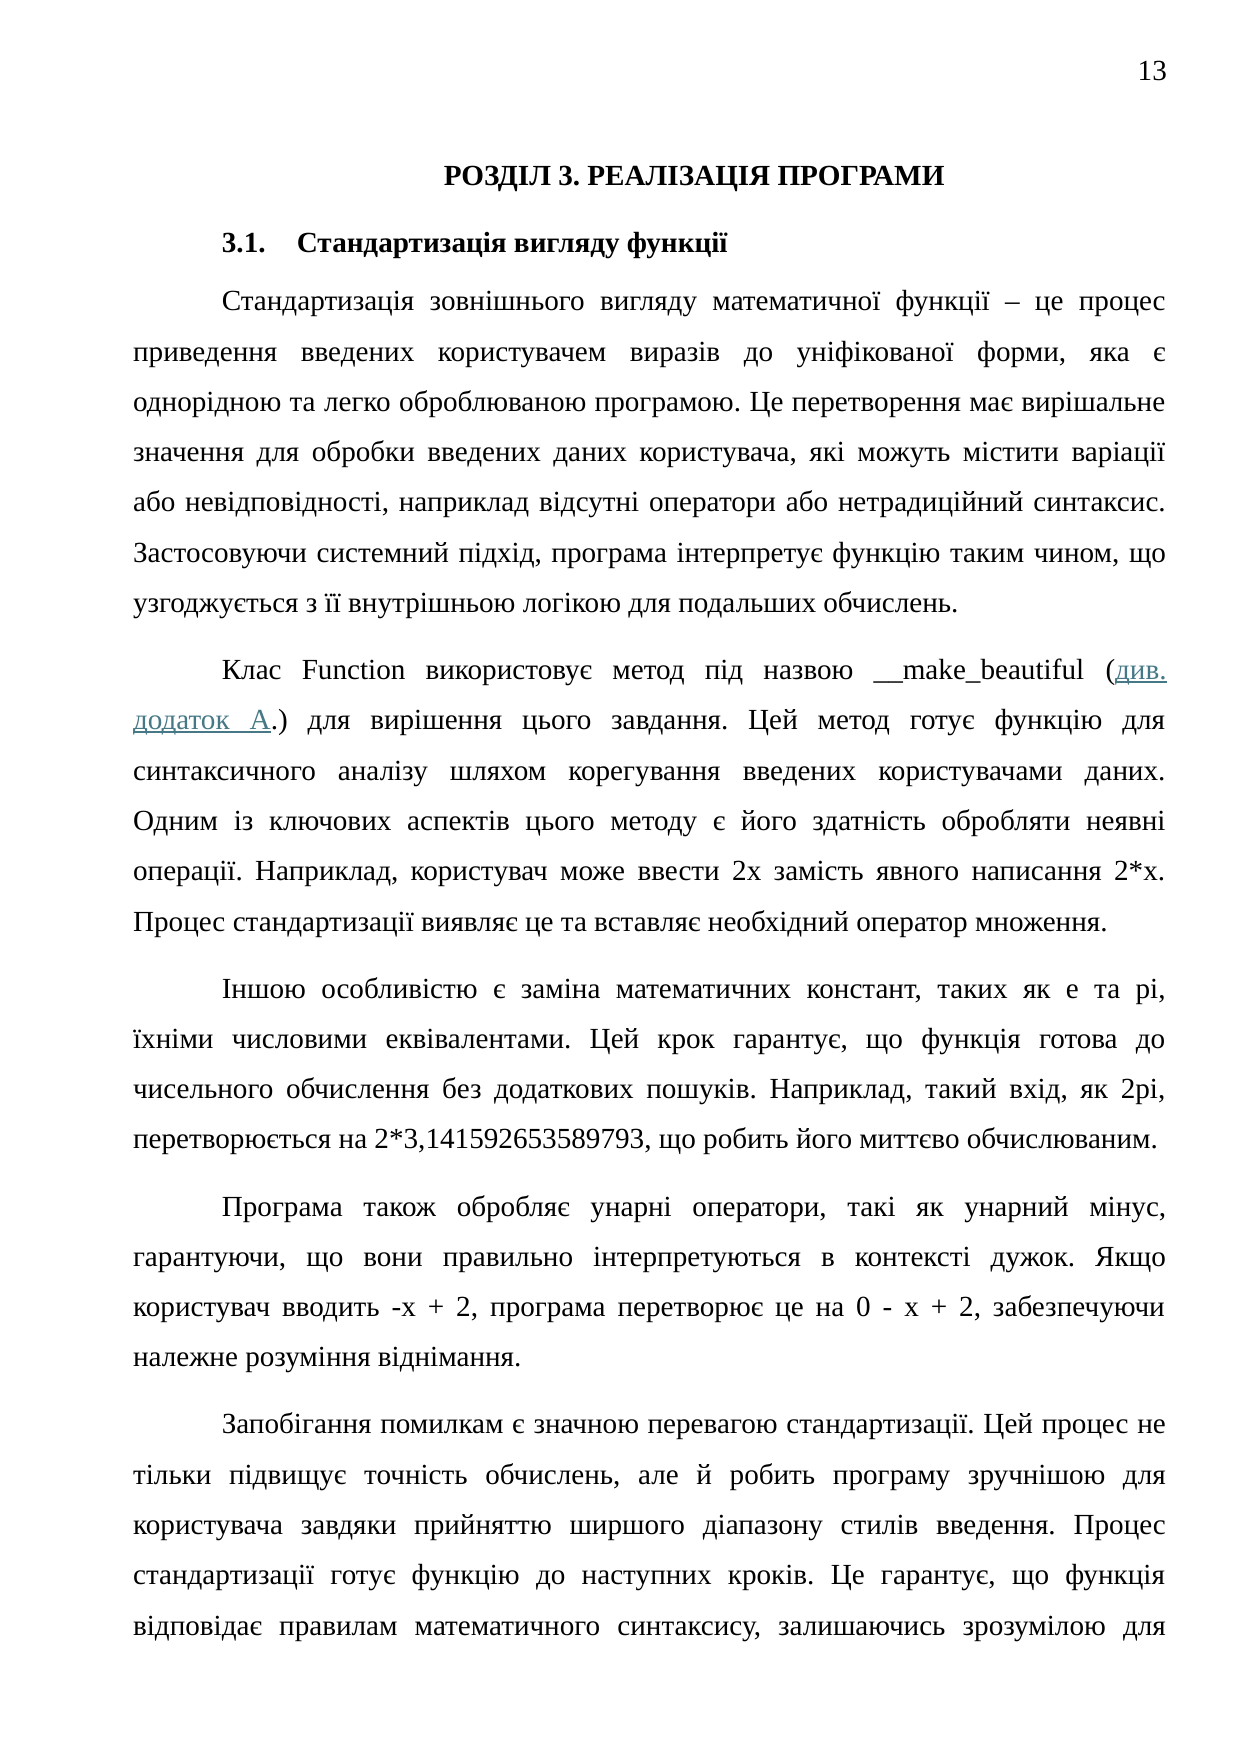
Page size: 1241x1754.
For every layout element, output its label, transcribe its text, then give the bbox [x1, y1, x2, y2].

text Стандартизація вигляду функції [222, 225, 1167, 258]
text Клас Function використовує метод під назвою __make_beautiful (див. додаток А.) для вирішення цього завдання. Цей метод готує функцію для синтаксичного аналізу шляхом корегування введених користувачами даних. Одним із ключових аспектів цього методу є його здатність обробляти неявні операції. Наприклад, користувач може ввести 2x замість явного написання 2*x. Процес стандартизації виявляє це та вставляє необхідний оператор множення. [133, 652, 1167, 937]
text Стандартизація зовнішнього вигляду математичної функції – це процес приведення введених користувачем виразів до уніфікованої форми, яка є однорідною та легко оброблюваною програмою. Це перетворення має вирішальне значення для обробки введених даних користувача, які можуть містити варіації або невідповідності, наприклад відсутні оператори або нетрадиційний синтаксис. Застосовуючи системний підхід, програма інтерпретує функцію таким чином, що узгоджується з її внутрішньою логікою для подальших обчислень. [133, 283, 1167, 619]
text Іншою особливістю є заміна математичних констант, таких як e та pi, їхніми числовими еквівалентами. Цей крок гарантує, що функція готова до чисельного обчислення без додаткових пошуків. Наприклад, такий вхід, як 2pi, перетворюється на 2*3,141592653589793, що робить його миттєво обчислюваним. [133, 971, 1167, 1155]
text РОЗДІЛ 3. РЕАЛІЗАЦІЯ ПРОГРАМИ [133, 158, 1167, 191]
text Програма також обробляє унарні оператори, такі як унарний мінус, гарантуючи, що вони правильно інтерпретуються в контексті дужок. Якщо користувач вводить -x + 2, програма перетворює це на 0 - x + 2, забезпечуючи належне розуміння віднімання. [133, 1189, 1167, 1373]
